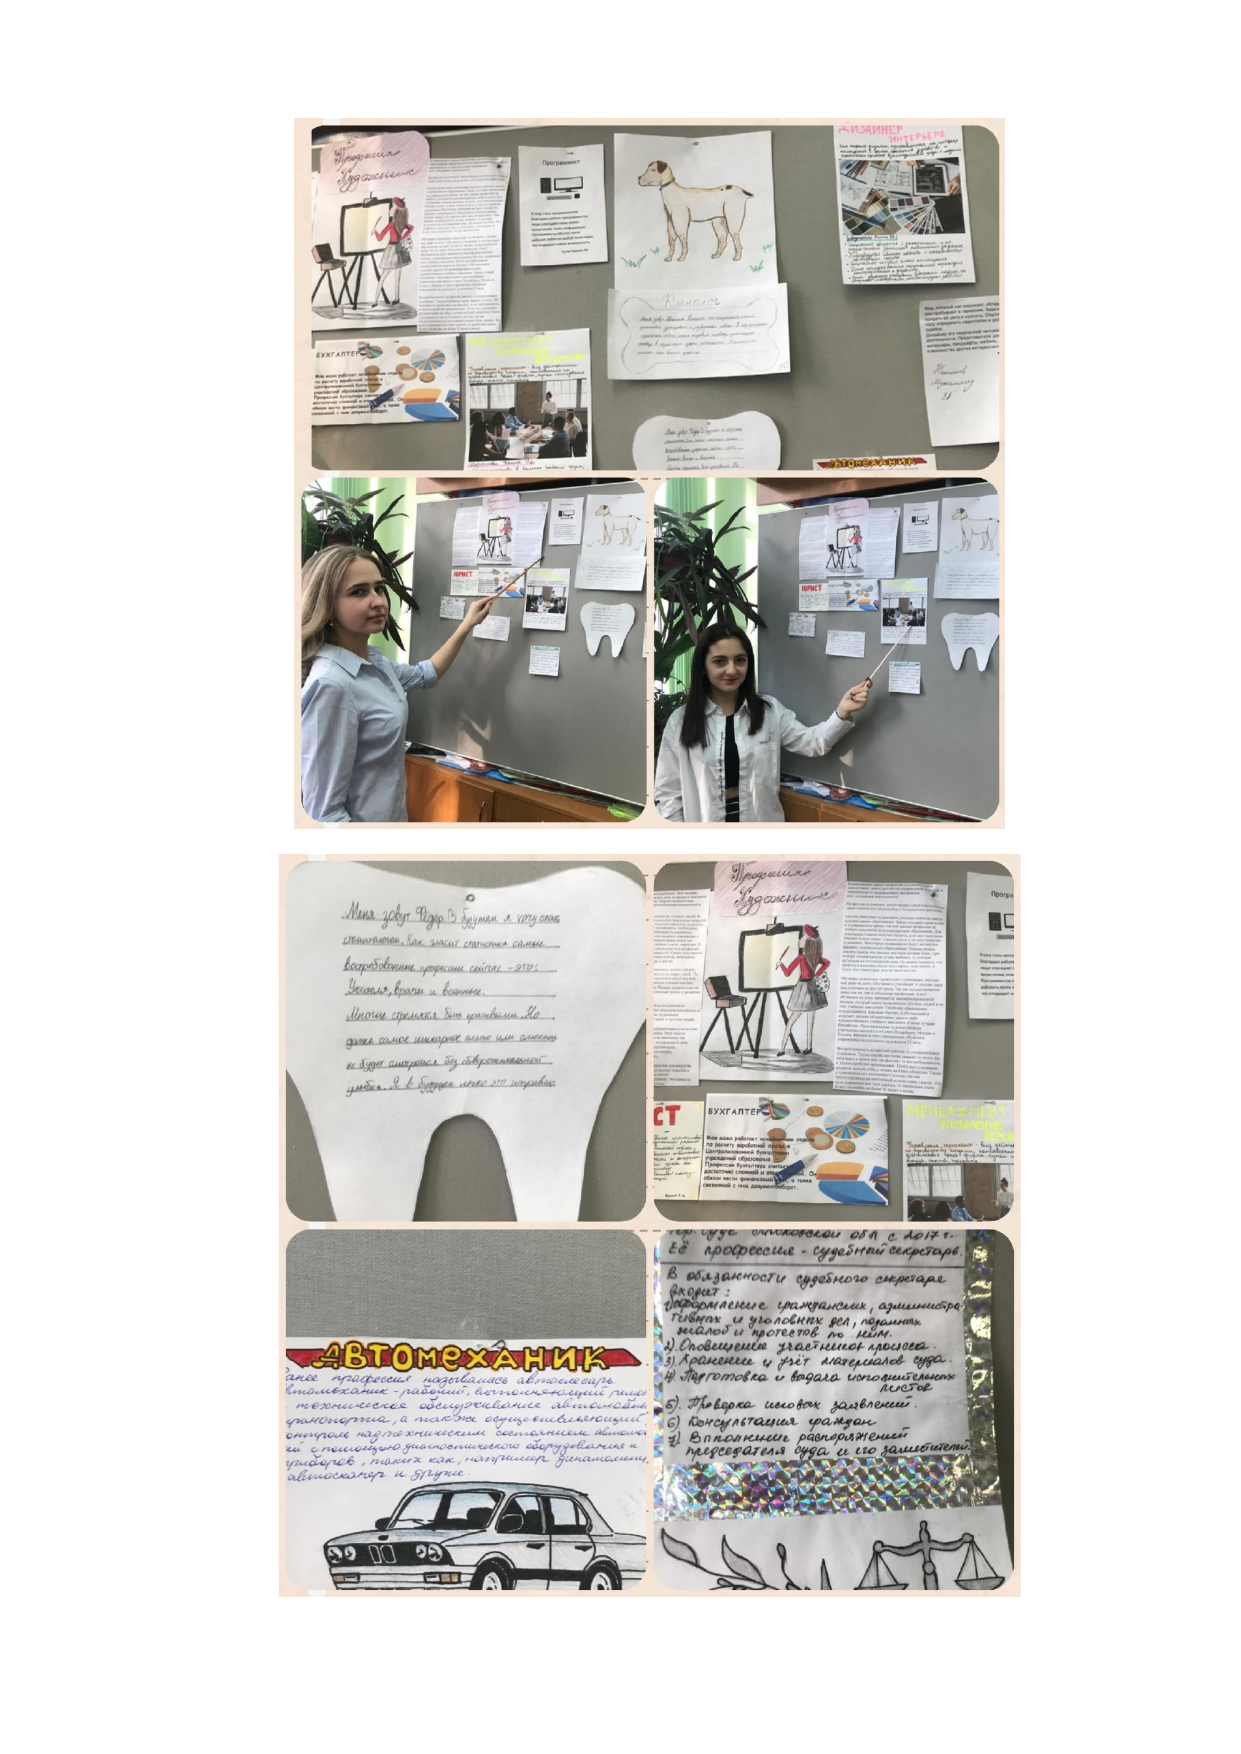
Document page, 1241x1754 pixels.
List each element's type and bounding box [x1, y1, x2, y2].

picture [278, 854, 1021, 1597]
picture [294, 118, 1005, 829]
